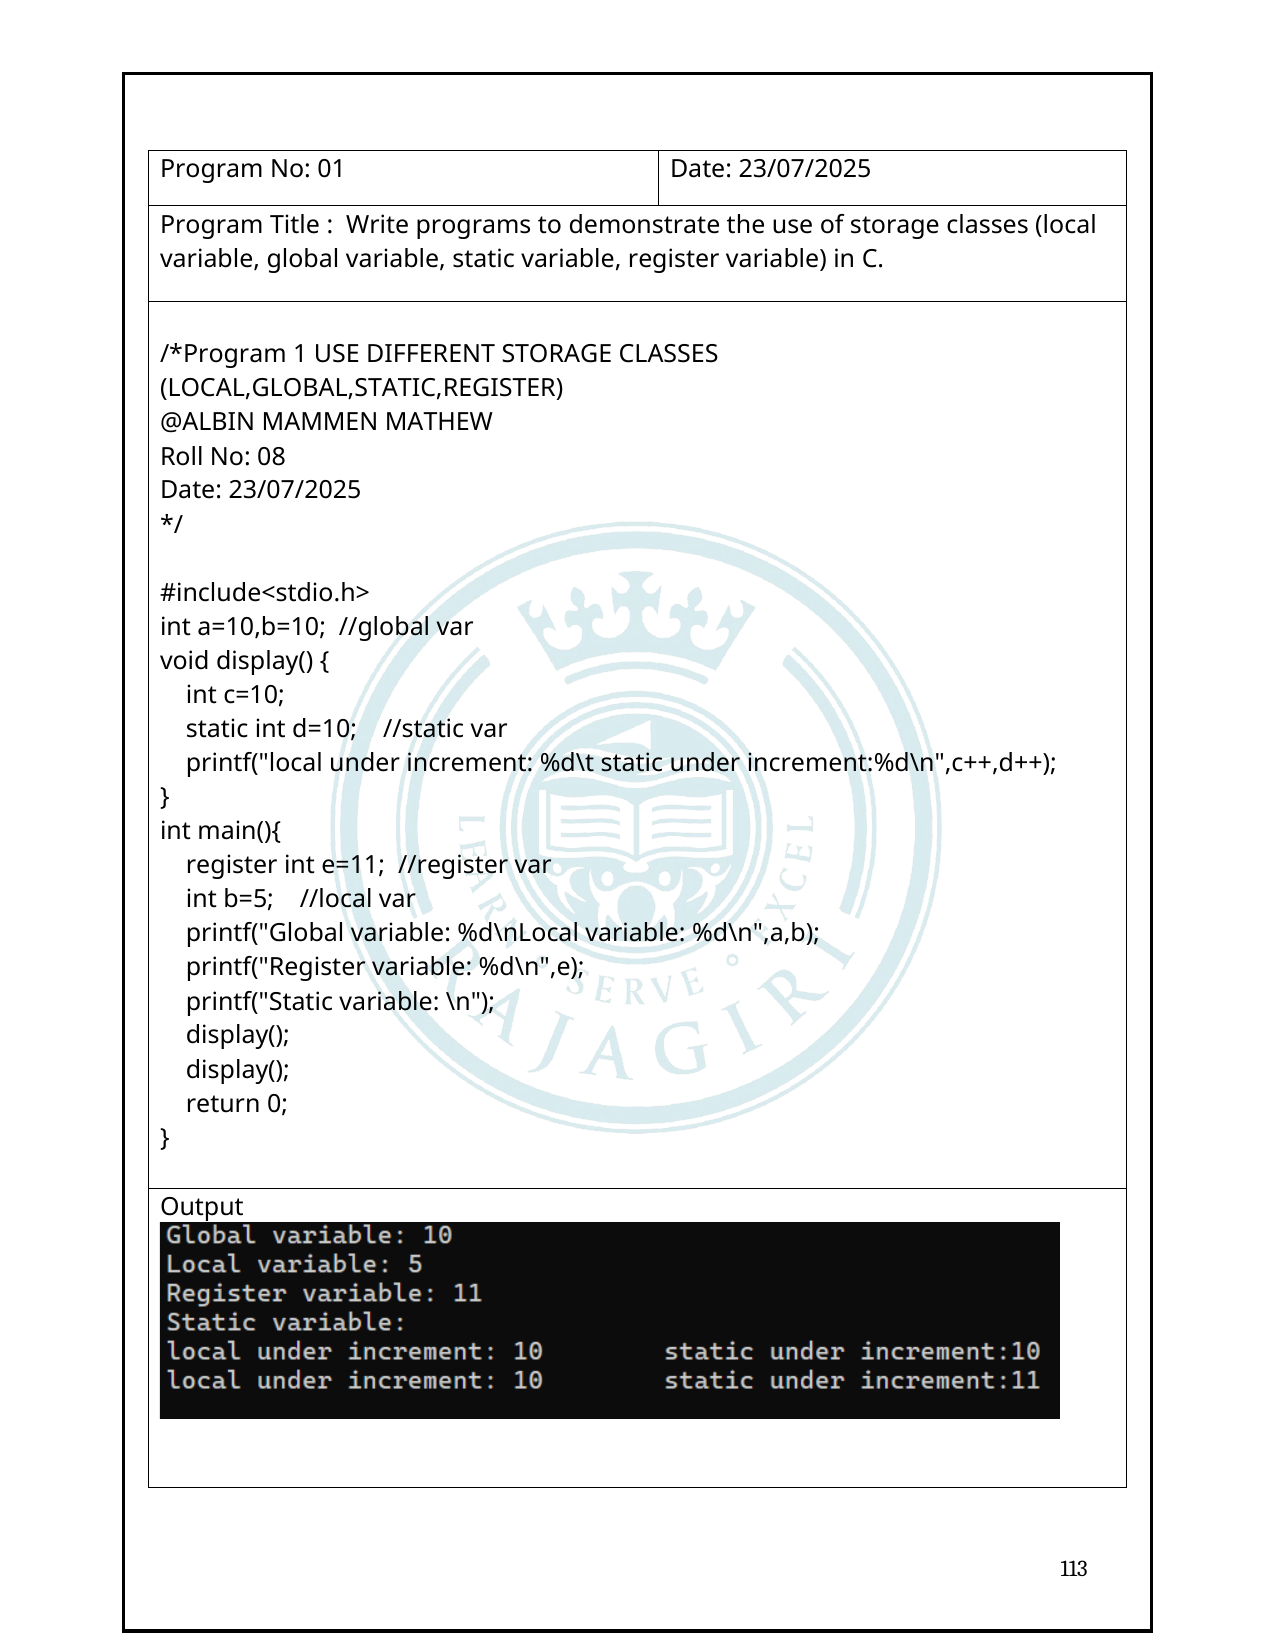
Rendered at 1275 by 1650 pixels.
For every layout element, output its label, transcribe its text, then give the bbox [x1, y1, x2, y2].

table_cell Output [149, 1189, 1126, 1487]
table_cell Program Title : Write programs to demonstrate the use of storage classes (local variable, global variable, static variable, register variable) in C. [149, 206, 1126, 301]
table_header Date: 23/07/2025 [659, 151, 1126, 205]
table_header Program No: 01 [149, 151, 658, 205]
picture [159, 1222, 1060, 1419]
